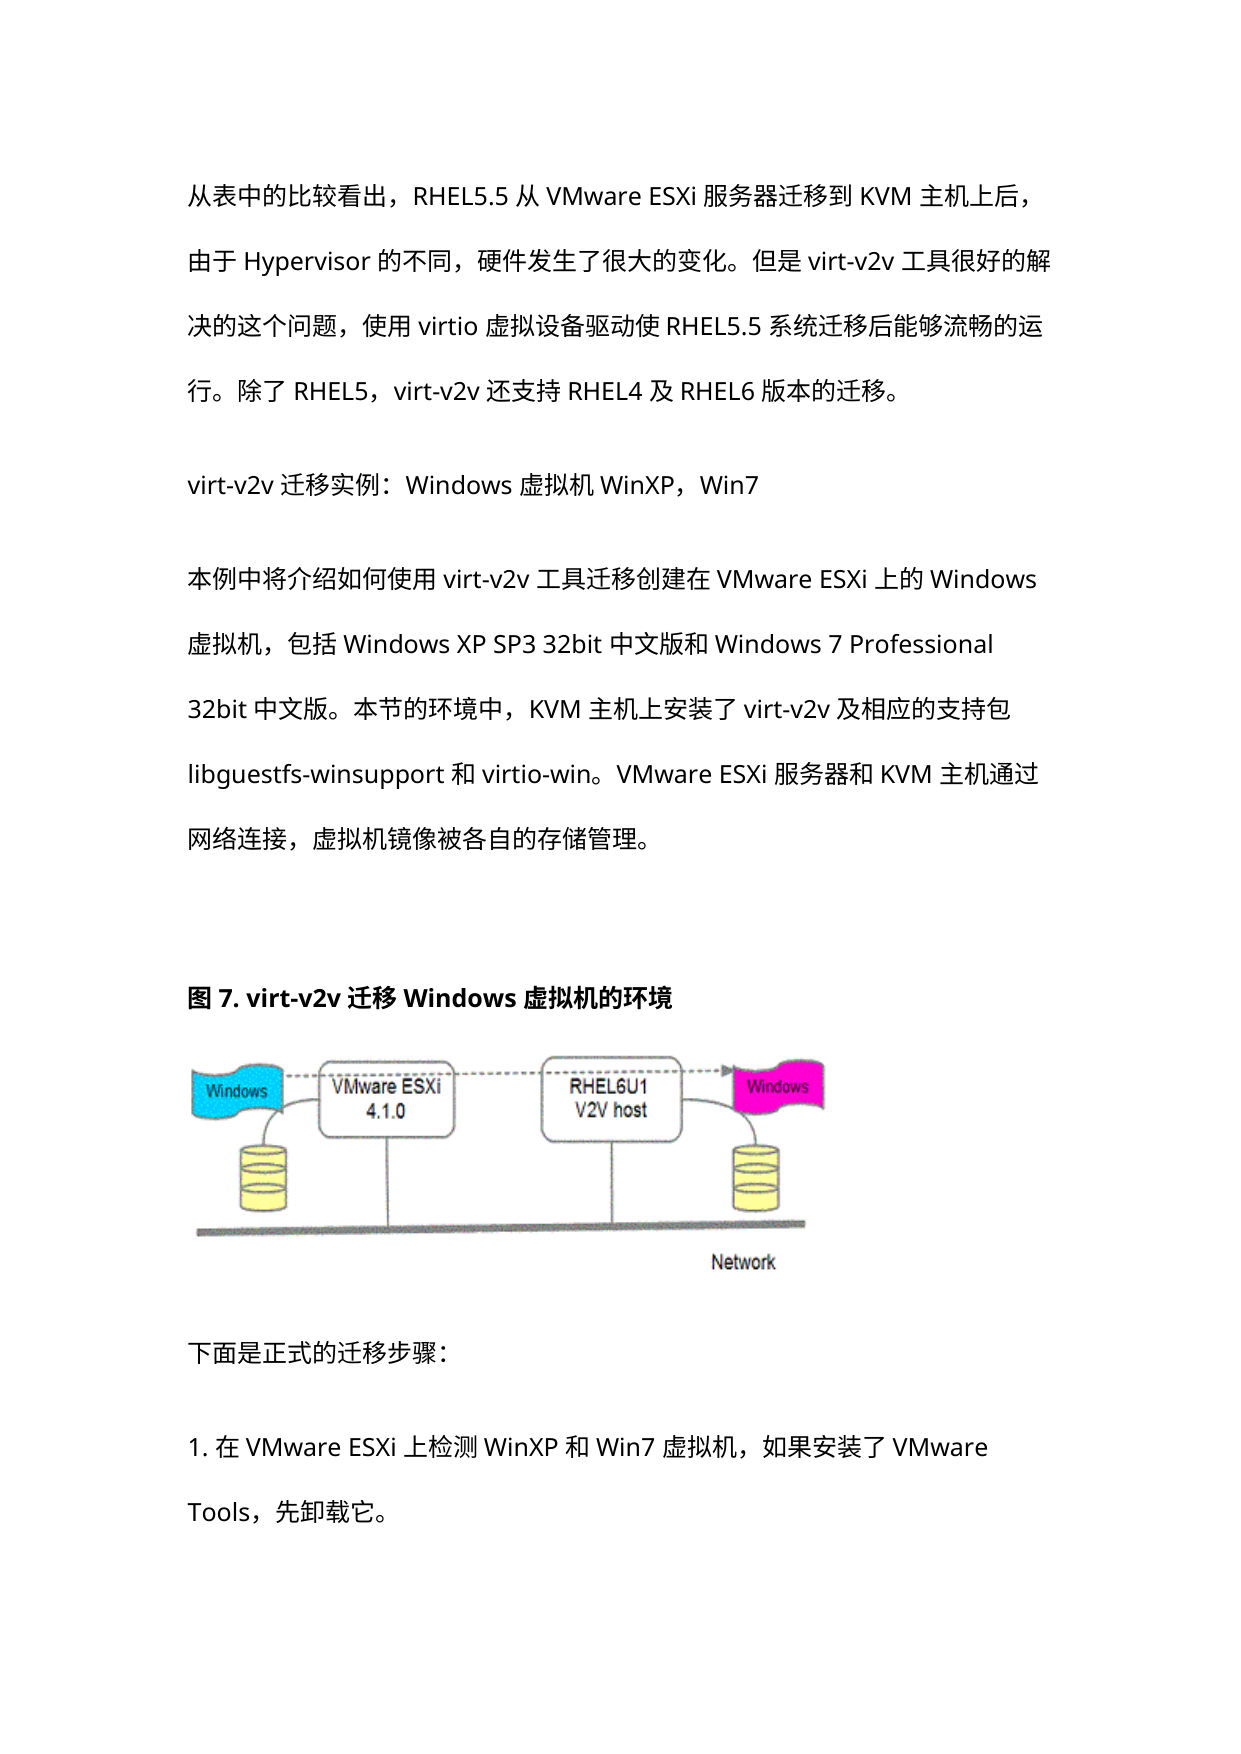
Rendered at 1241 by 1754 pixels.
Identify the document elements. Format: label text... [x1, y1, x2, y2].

text 下面是正式的迁移步骤： [187, 1319, 1053, 1384]
text virt-v2v 迁移实例：Windows 虚拟机 WinXP，Win7 [187, 451, 1053, 516]
text 从表中的比较看出，RHEL5.5 从 VMware ESXi 服务器迁移到 KVM 主机上后，由于 Hypervisor 的不同，硬件发生了很大的变化。但是 virt-v2v 工具很好的解决的这个问题，使用 virtio 虚拟设备驱动使 RHEL5.5 系统迁移后能够流畅的运行。除了 RHEL5，virt-v2v 还支持 RHEL4 及 RHEL6 版本的迁移。 [187, 162, 1053, 422]
text 1. 在 VMware ESXi 上检测 WinXP 和 Win7 虚拟机，如果安装了 VMware Tools，先卸载它。 [187, 1413, 1053, 1543]
picture [187, 1040, 835, 1279]
text 本例中将介绍如何使用 virt-v2v 工具迁移创建在 VMware ESXi 上的 Windows 虚拟机，包括 Windows XP SP3 32bit 中文版和 Windows 7 Professional 32bit 中文版。本节的环境中，KVM 主机上安装了 virt-v2v 及相应的支持包 libguestfs-winsupport 和 virtio-win。VMware ESXi 服务器和 KVM 主机通过网络连接，虚拟机镜像被各自的存储管理。 [187, 545, 1053, 870]
